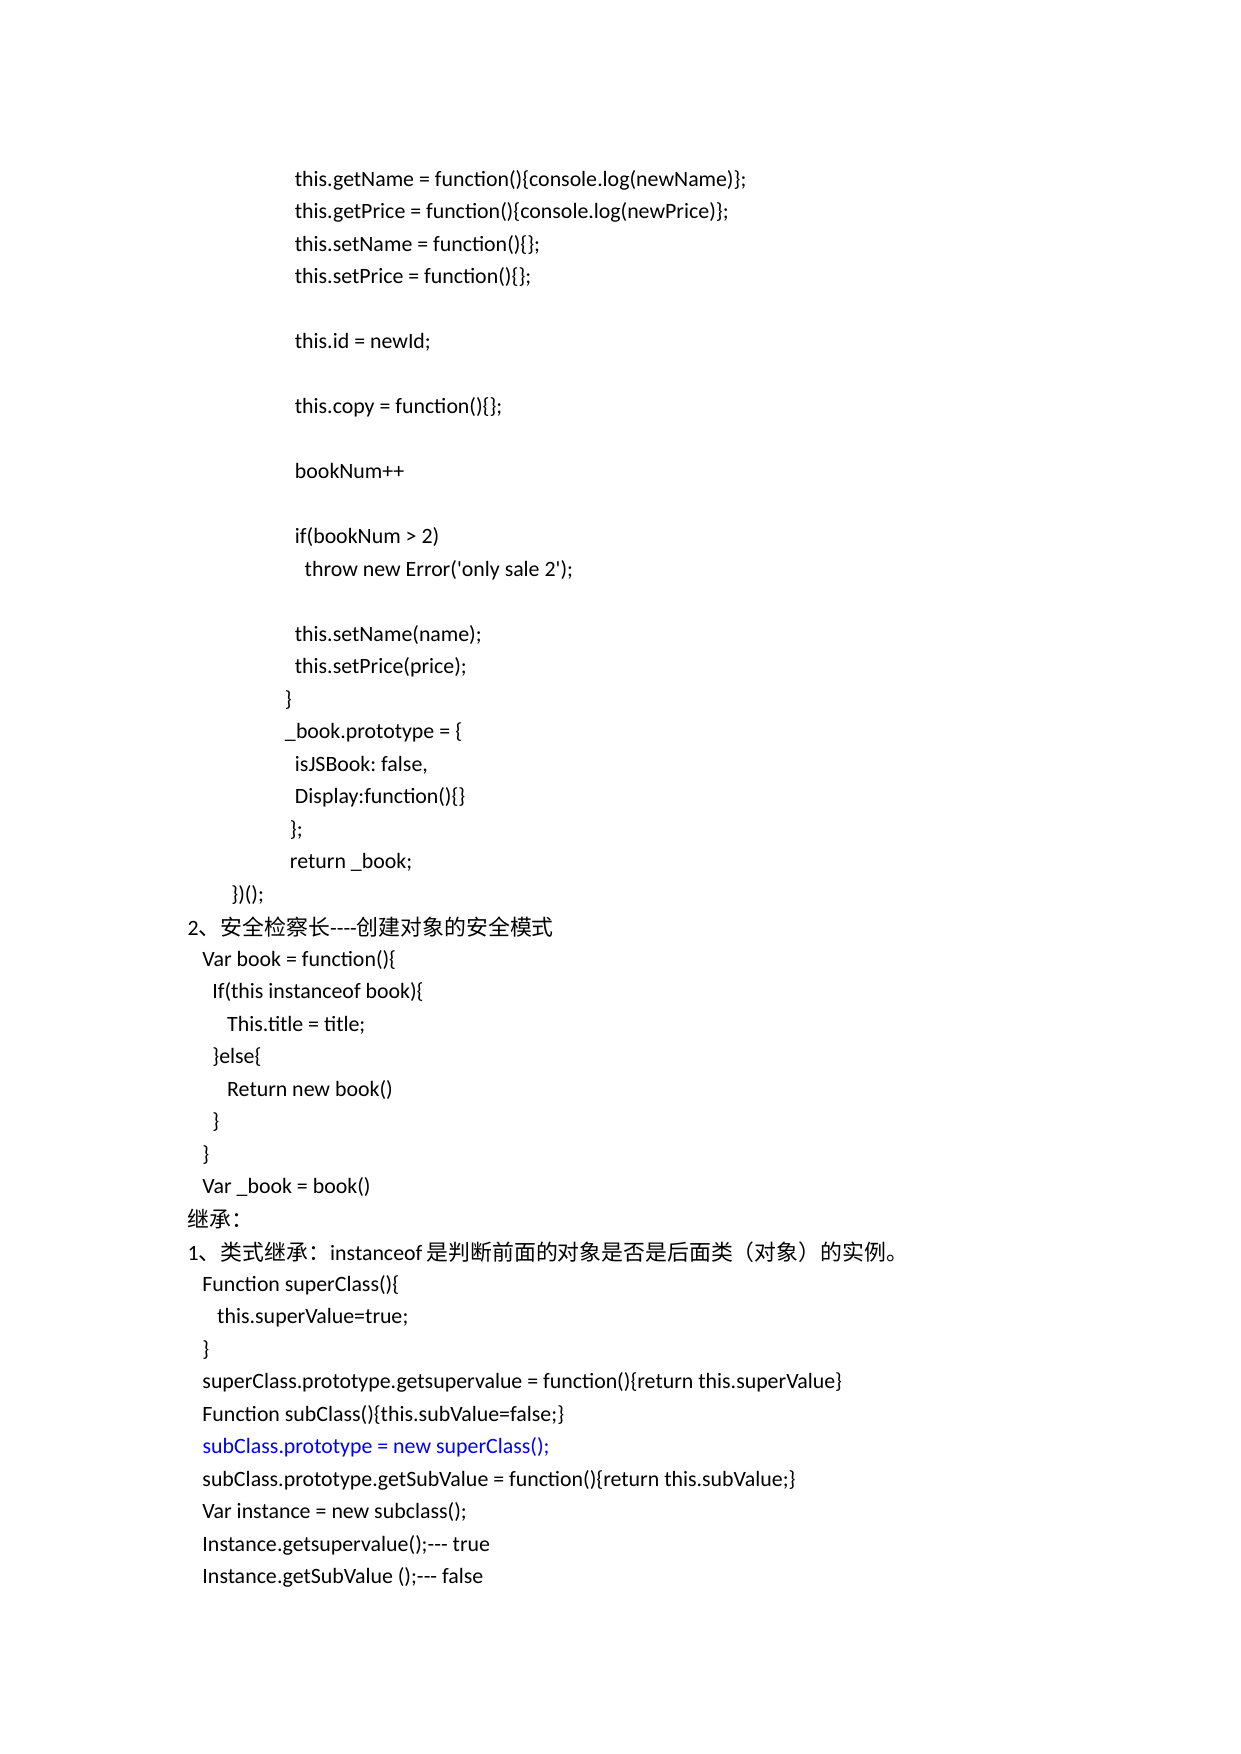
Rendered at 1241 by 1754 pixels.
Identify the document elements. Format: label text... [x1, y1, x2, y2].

list } [187, 1332, 1053, 1364]
list 安全检察长----创建对象的安全模式 [187, 909, 1053, 942]
list this.superValue=true; [187, 1299, 1053, 1332]
list })(); [187, 877, 1053, 909]
list this.setPrice(price); [231, 649, 1053, 682]
list 类式继承：instanceof是判断前面的对象是否是后面类（对象）的实例。 [187, 1234, 1053, 1267]
list subClass.prototype.getSubValue = function(){return this.subValue;} [187, 1462, 1053, 1494]
list If(this instanceof book){ [187, 974, 1053, 1007]
list This.title = title; [187, 1007, 1053, 1039]
list Function superClass(){ [187, 1267, 1053, 1299]
list Return new book() [187, 1072, 1053, 1104]
list this.id = newId; [231, 324, 1053, 357]
list this.setPrice = function(){}; [231, 259, 1053, 292]
list Instance.getsupervalue();--- true [187, 1527, 1053, 1559]
list }else{ [187, 1039, 1053, 1072]
list this.setName = function(){}; [231, 227, 1053, 259]
list Var book = function(){ [187, 942, 1053, 974]
list if(bookNum > 2) [231, 519, 1053, 552]
list Var _book = book() [187, 1169, 1053, 1202]
list this.getName = function(){console.log(newName)}; [231, 162, 1053, 194]
list isJSBook: false, [231, 747, 1053, 779]
list } [187, 1104, 1053, 1137]
list superClass.prototype.getsupervalue = function(){return this.superValue} [187, 1364, 1053, 1397]
list } [187, 1137, 1053, 1169]
list throw new Error('only sale 2'); [231, 552, 1053, 584]
list } [231, 682, 1053, 714]
list this.copy = function(){}; [231, 389, 1053, 422]
list Display:function(){} [231, 779, 1053, 812]
list _book.prototype = { [231, 714, 1053, 747]
list 继承： [187, 1202, 1053, 1234]
list this.getPrice = function(){console.log(newPrice)}; [231, 194, 1053, 227]
list Function subClass(){this.subValue=false;} [187, 1397, 1053, 1429]
list return _book; [231, 844, 1053, 877]
list Var instance = new subclass(); [187, 1494, 1053, 1527]
list bookNum++ [231, 454, 1053, 487]
list }; [231, 812, 1053, 844]
list subClass.prototype = new superClass(); [187, 1429, 1053, 1462]
list this.setName(name); [231, 617, 1053, 649]
list Instance.getSubValue ();--- false [187, 1559, 1053, 1592]
